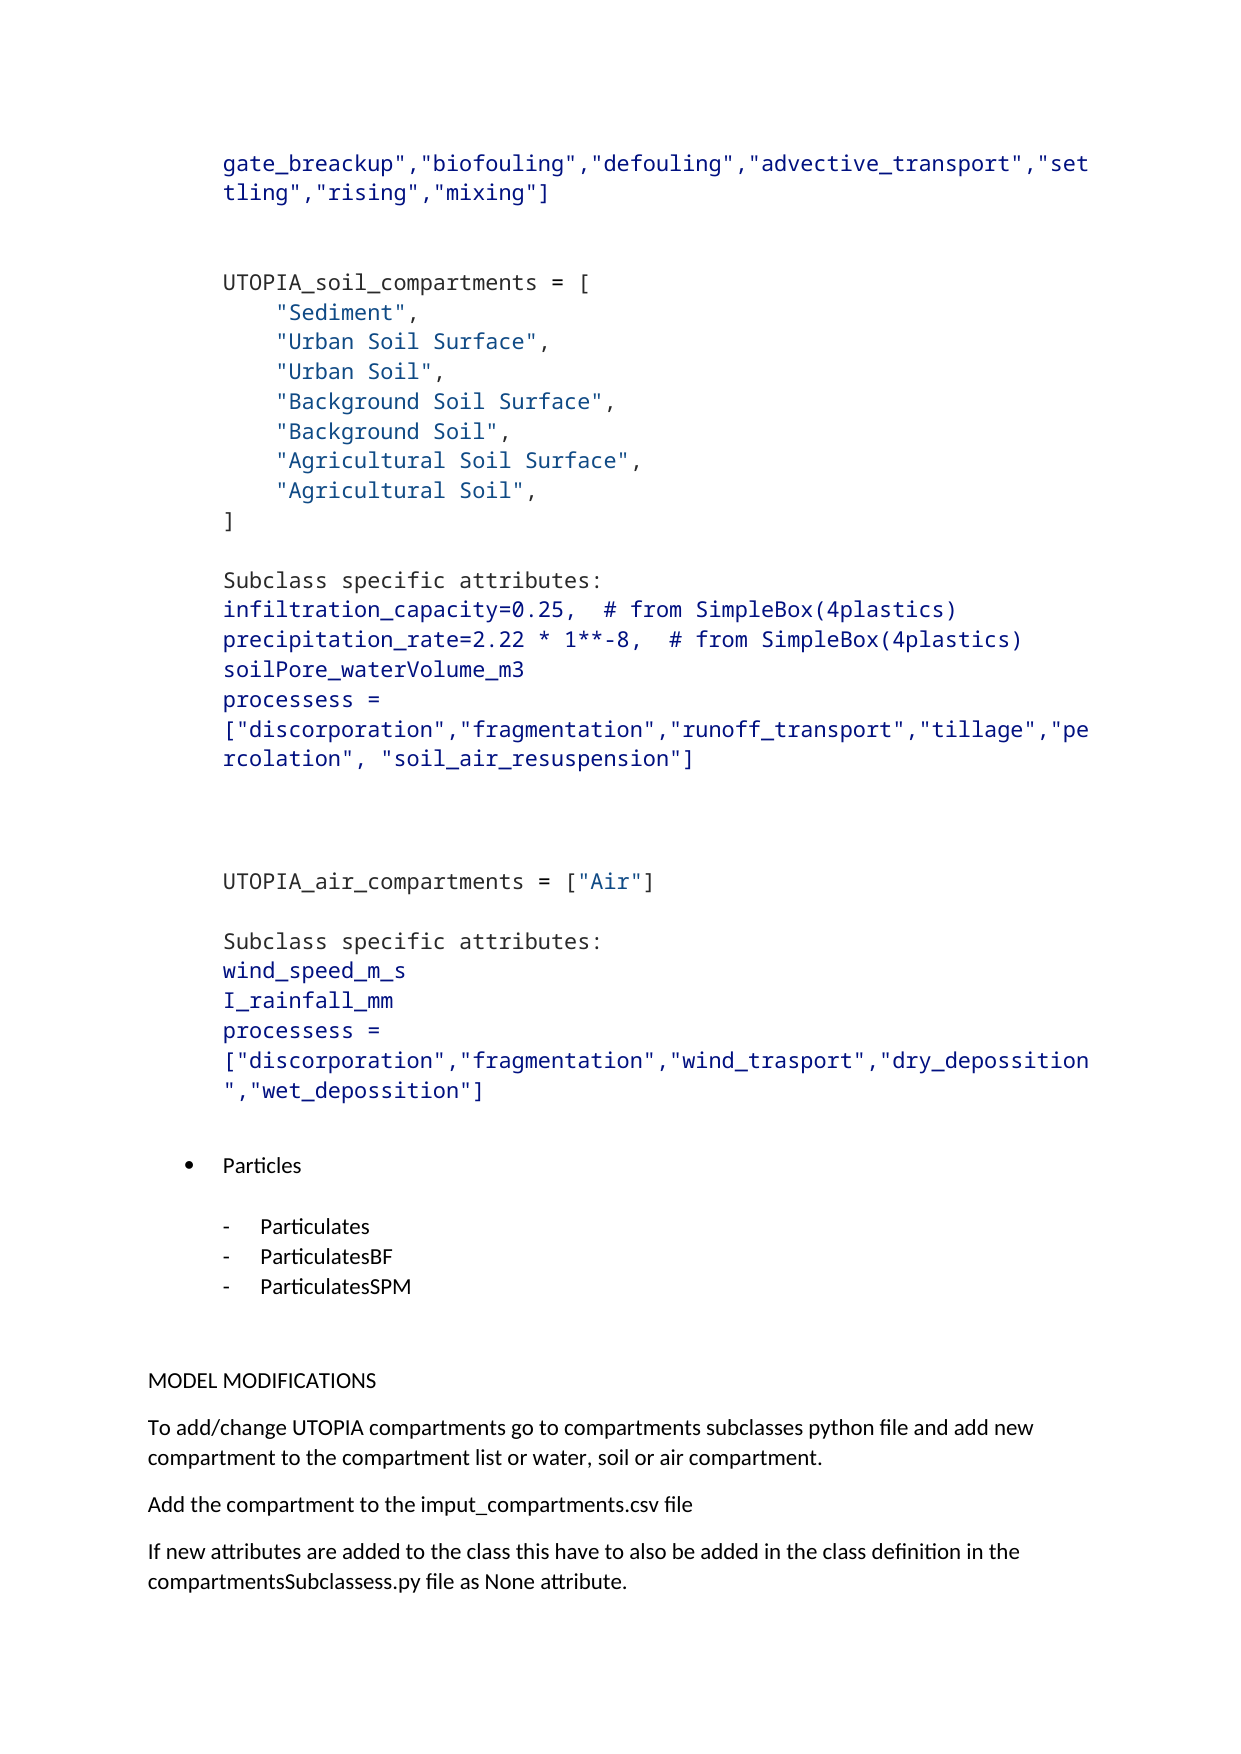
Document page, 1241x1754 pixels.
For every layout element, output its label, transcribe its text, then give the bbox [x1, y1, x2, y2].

text Subclass specific attributes: [223, 926, 1093, 956]
text "Urban Soil Surface", [223, 326, 1093, 356]
text infiltration_capacity=0.25, # from SimpleBox(4plastics) [223, 594, 1093, 624]
text "Urban Soil", [223, 356, 1093, 386]
text ] [223, 505, 1093, 535]
text "Background Soil Surface", [223, 386, 1093, 416]
list Particles [185, 1151, 1093, 1179]
list ParticulatesBF [223, 1242, 1093, 1270]
text MODEL MODIFICATIONS [148, 1366, 1093, 1394]
text precipitation_rate=2.22 * 1**-8, # from SimpleBox(4plastics) [223, 624, 1093, 654]
text "Agricultural Soil", [223, 475, 1093, 505]
text If new attributes are added to the class this have to also be added in the class definition in the compartmentsSubclassess.py file as None attribute. [148, 1537, 1093, 1595]
list Particulates [223, 1212, 1093, 1240]
text I_rainfall_mm [223, 985, 1093, 1015]
list ParticulatesSPM [223, 1272, 1093, 1300]
text UTOPIA_air_compartments = ["Air"] [223, 866, 1093, 896]
text Subclass specific attributes: [223, 565, 1093, 594]
text processess = ["discorporation","fragmentation","wind_trasport","dry_depossition","wet_depossition"] [223, 1015, 1093, 1104]
text soilPore_waterVolume_m3 [223, 654, 1093, 684]
text "Sediment", [223, 297, 1093, 326]
text UTOPIA_soil_compartments = [ [223, 267, 1093, 297]
text To add/change UTOPIA compartments go to compartments subclasses python file and add new compartment to the compartment list or water, soil or air compartment. [148, 1413, 1093, 1471]
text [223, 148, 1093, 207]
text "Background Soil", [223, 416, 1093, 446]
text "Agricultural Soil Surface", [223, 446, 1093, 475]
text Add the compartment to the imput_compartments.csv file [148, 1490, 1093, 1518]
text wind_speed_m_s [223, 956, 1093, 985]
text processess = ["discorporation","fragmentation","runoff_transport","tillage","percolation", "soil_air_resuspension"] [223, 684, 1093, 773]
